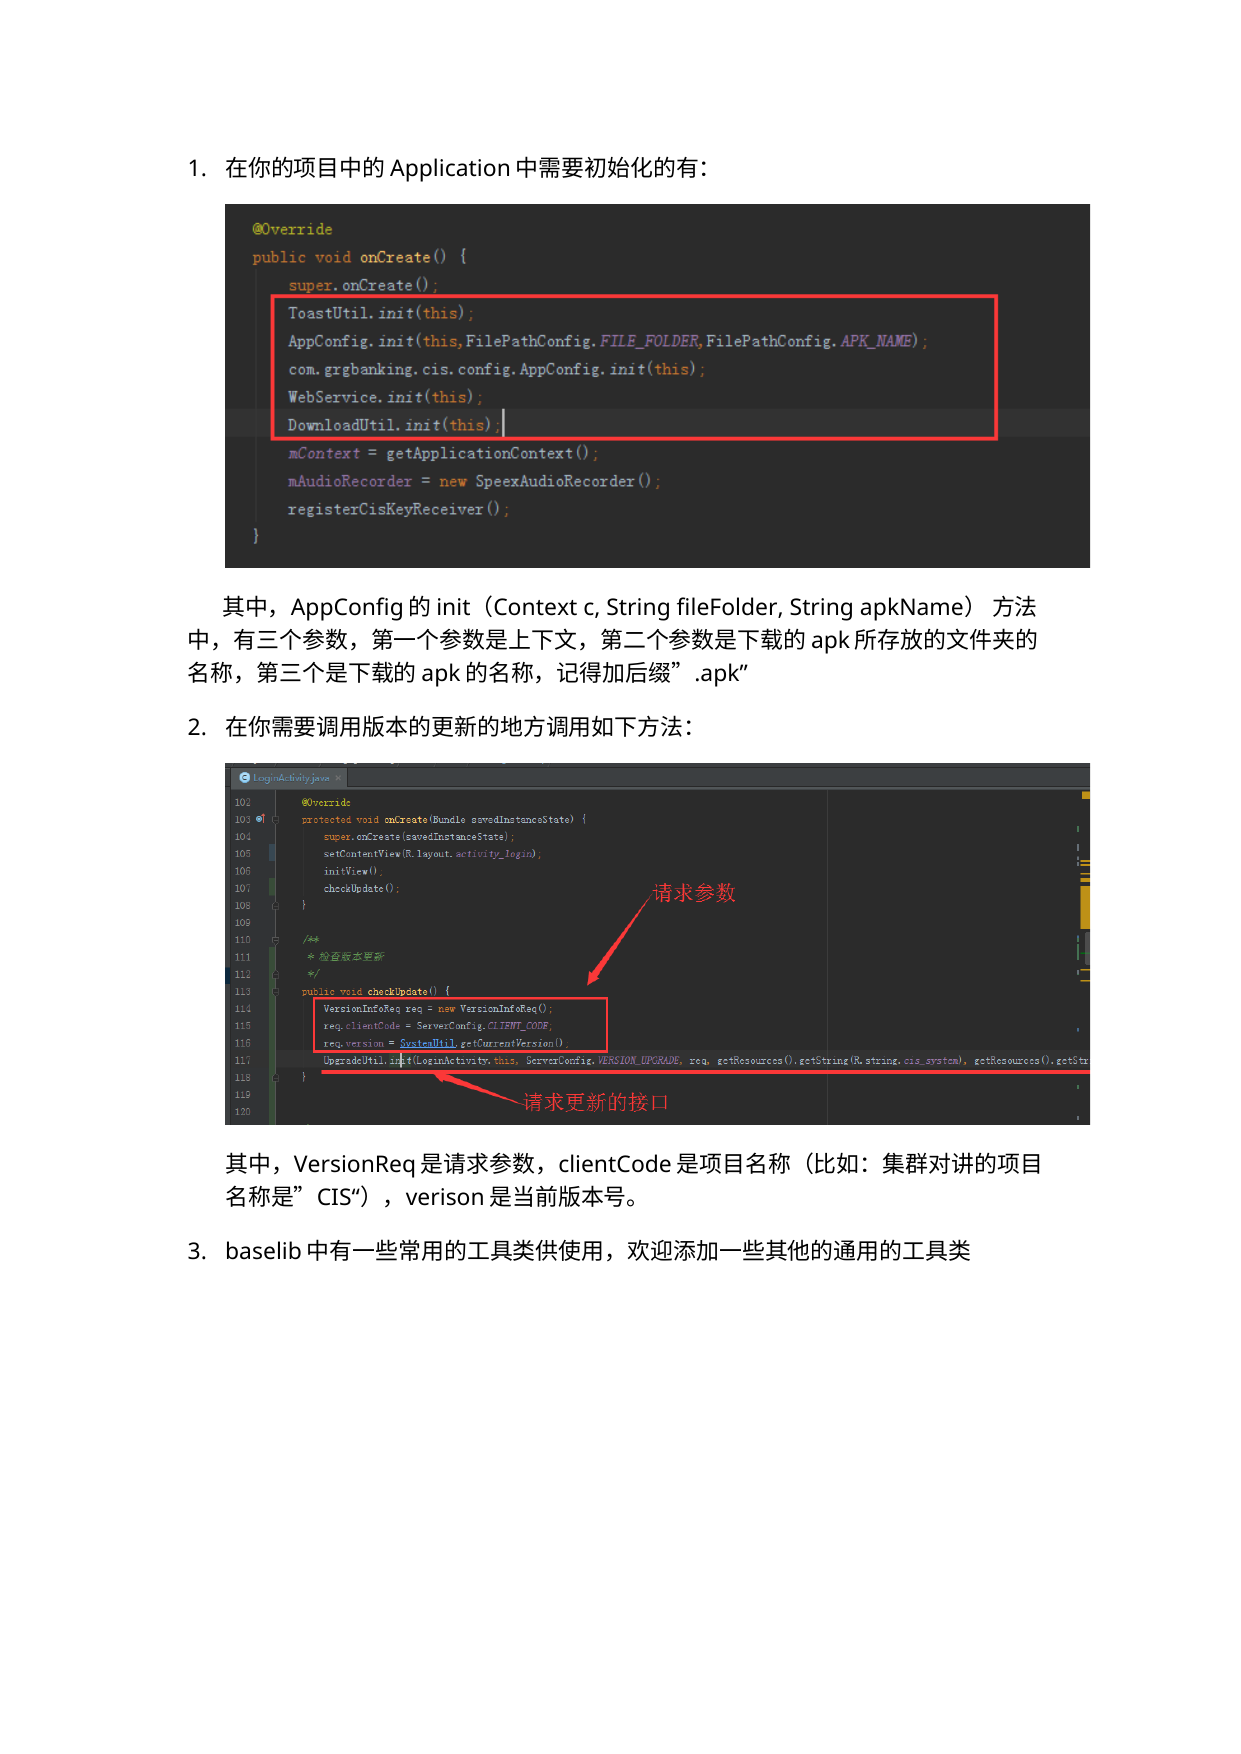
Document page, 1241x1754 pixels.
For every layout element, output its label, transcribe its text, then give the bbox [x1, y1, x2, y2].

list 其中，VersionReq是请求参数，clientCode是项目名称（比如：集群对讲的项目名称是”CIS“），verison是当前版本号。 [225, 1145, 1053, 1212]
list baselib中有一些常用的工具类供使用，欢迎添加一些其他的通用的工具类 [187, 1233, 1053, 1266]
picture [225, 763, 1091, 1125]
list 在你的项目中的Application中需要初始化的有： [187, 150, 1053, 183]
picture [225, 204, 1091, 568]
text 其中，AppConfig的init（Context c, String fileFolder, String apkName） 方法中，有三个参数，第一个参数是上下文，第二个参数是下载的apk所存放的文件夹的名称，第三个是下载的apk的名称，记得加后缀”.apk” [187, 588, 1053, 688]
list 在你需要调用版本的更新的地方调用如下方法： [187, 709, 1053, 742]
